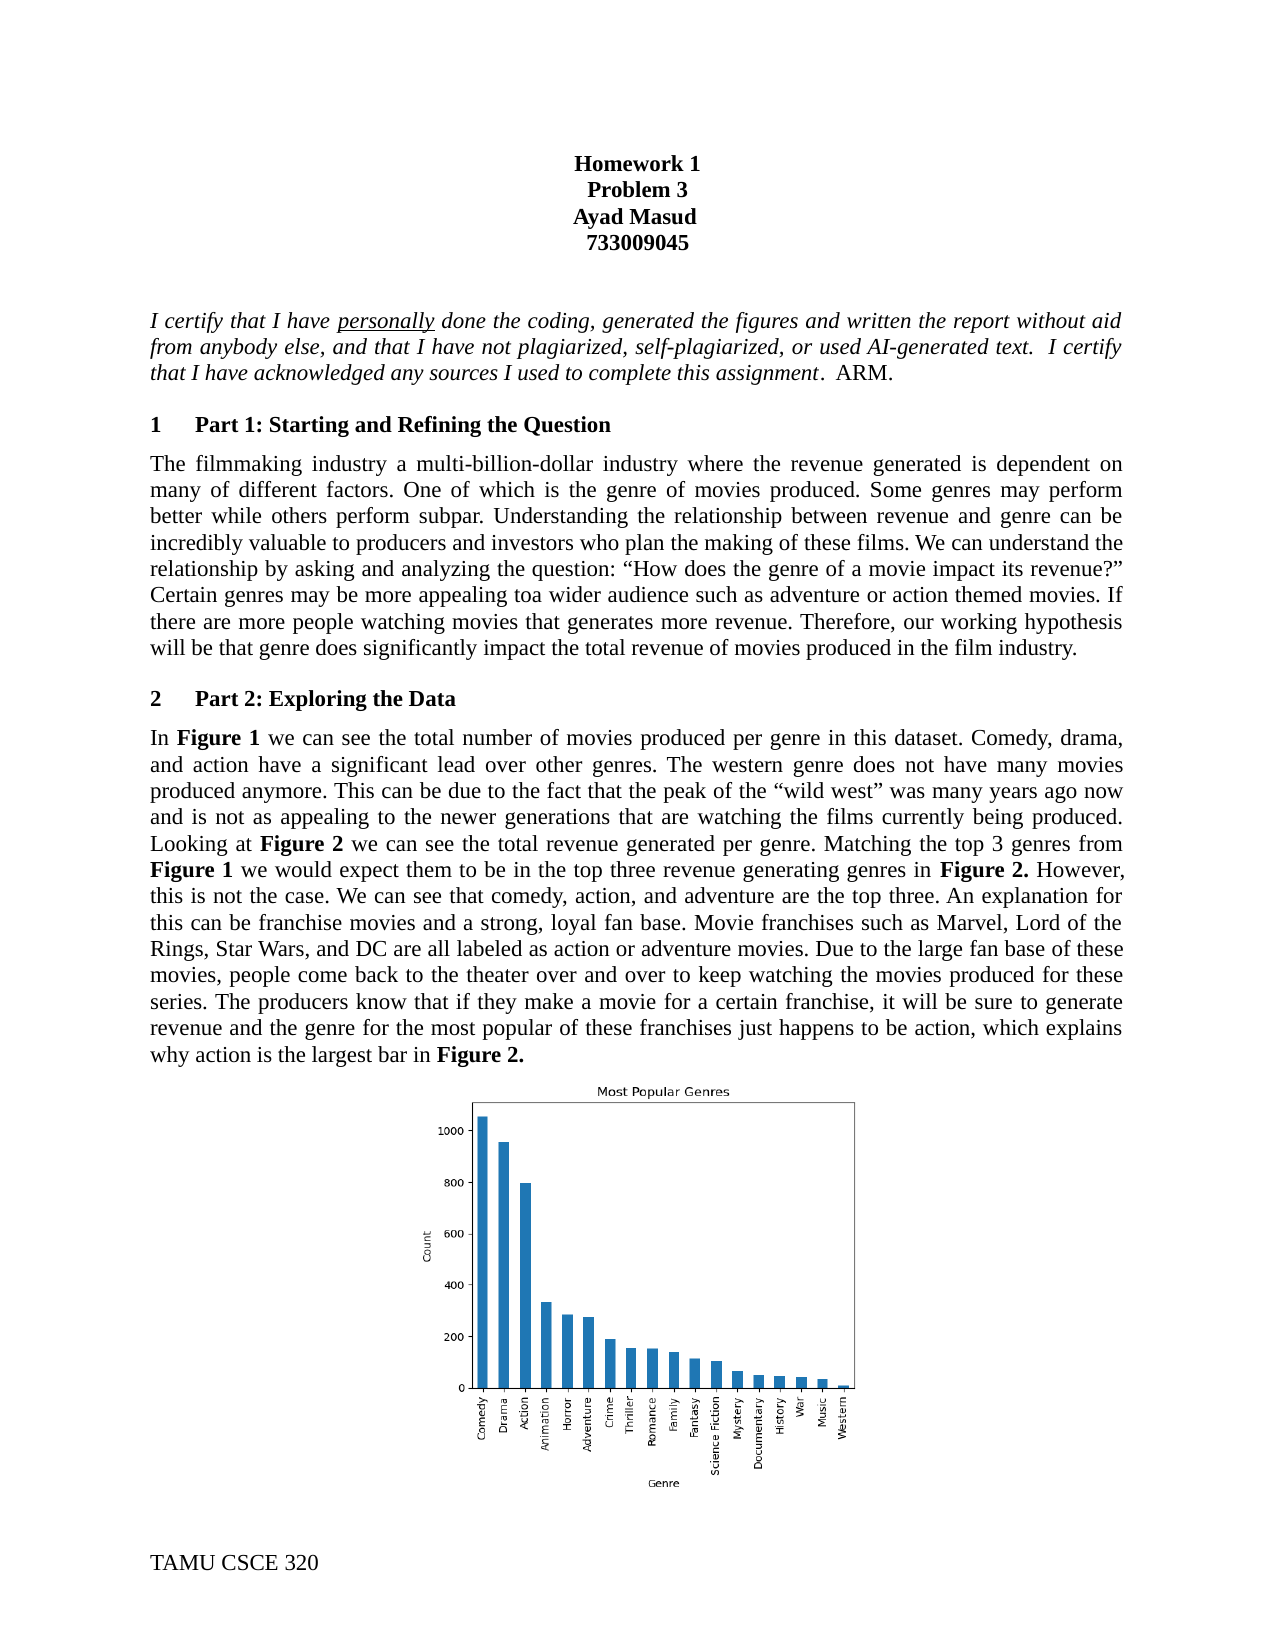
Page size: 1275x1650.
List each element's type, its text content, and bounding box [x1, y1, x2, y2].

subtitle Part 1: Starting and Refining the Question [150, 411, 1125, 437]
text In Figure 1 we can see the total number of movies produced per genre in this dataset. Comedy, drama, and action have a significant lead over other genres. The western genre does not have many movies produced anymore. This can be due to the fact that the peak of the “wild west” was many years ago now and is not as appealing to the newer generations that are watching the films currently being produced. Looking at Figure 2 we can see the total revenue generated per genre. Matching the top 3 genres from Figure 1 we would expect them to be in the top three revenue generating genres in Figure 2. However, this is not the case. We can see that comedy, action, and adventure are the top three. An explanation for this can be franchise movies and a strong, loyal fan base. Movie franchises such as Marvel, Lord of the Rings, Star Wars, and DC are all labeled as action or adventure movies. Due to the large fan base of these movies, people come back to the theater over and over to keep watching the movies produced for these series. The producers know that if they make a movie for a certain franchise, it will be sure to generate revenue and the genre for the most popular of these franchises just happens to be action, which explains why action is the largest bar in Figure 2. [150, 724, 1125, 1067]
picture [414, 1079, 861, 1497]
text The filmmaking industry a multi-billion-dollar industry where the revenue generated is dependent on many of different factors. One of which is the genre of movies produced. Some genres may perform better while others perform subpar. Understanding the relationship between revenue and genre can be incredibly valuable to producers and investors who plan the making of these films. We can understand the relationship by asking and analyzing the question: “How does the genre of a movie impact its revenue?” Certain genres may be more appealing toa wider audience such as adventure or action themed movies. If there are more people watching movies that generates more revenue. Therefore, our working hypothesis will be that genre does significantly impact the total revenue of movies produced in the film industry. [150, 450, 1125, 661]
subtitle Part 2: Exploring the Data [150, 686, 1125, 712]
text I certify that I have personally done the coding, generated the figures and written the report without aid from anybody else, and that I have not plagiarized, self-plagiarized, or used AI-generated text. I certify that I have acknowledged any sources I used to complete this assignment. ARM. [150, 307, 1125, 386]
text Homework 1 Problem 3 Ayad Masud 733009045 [150, 150, 1125, 255]
